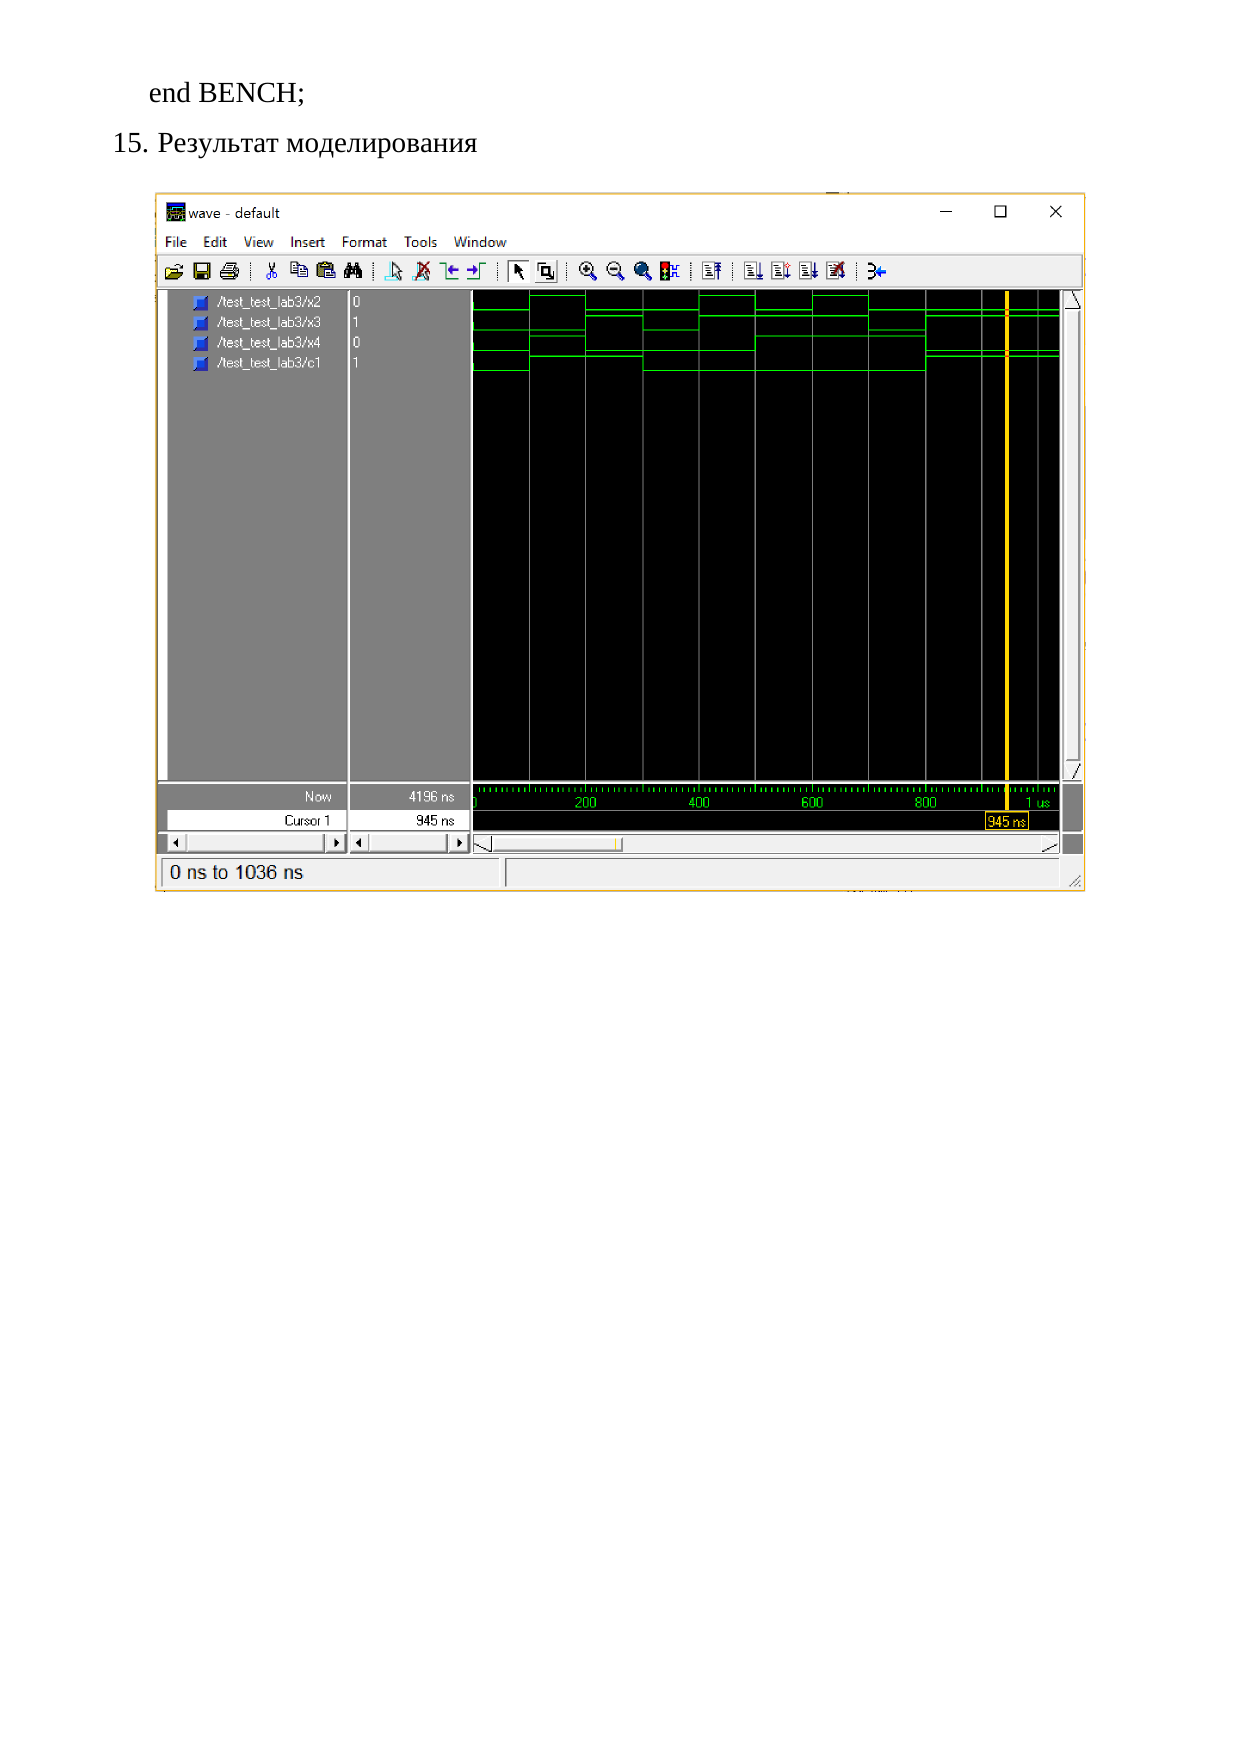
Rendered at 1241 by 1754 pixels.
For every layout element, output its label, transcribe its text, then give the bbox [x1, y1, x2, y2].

list Результат моделирования [112, 125, 1165, 159]
picture [154, 192, 1086, 892]
text end BENCH; [75, 75, 1165, 108]
